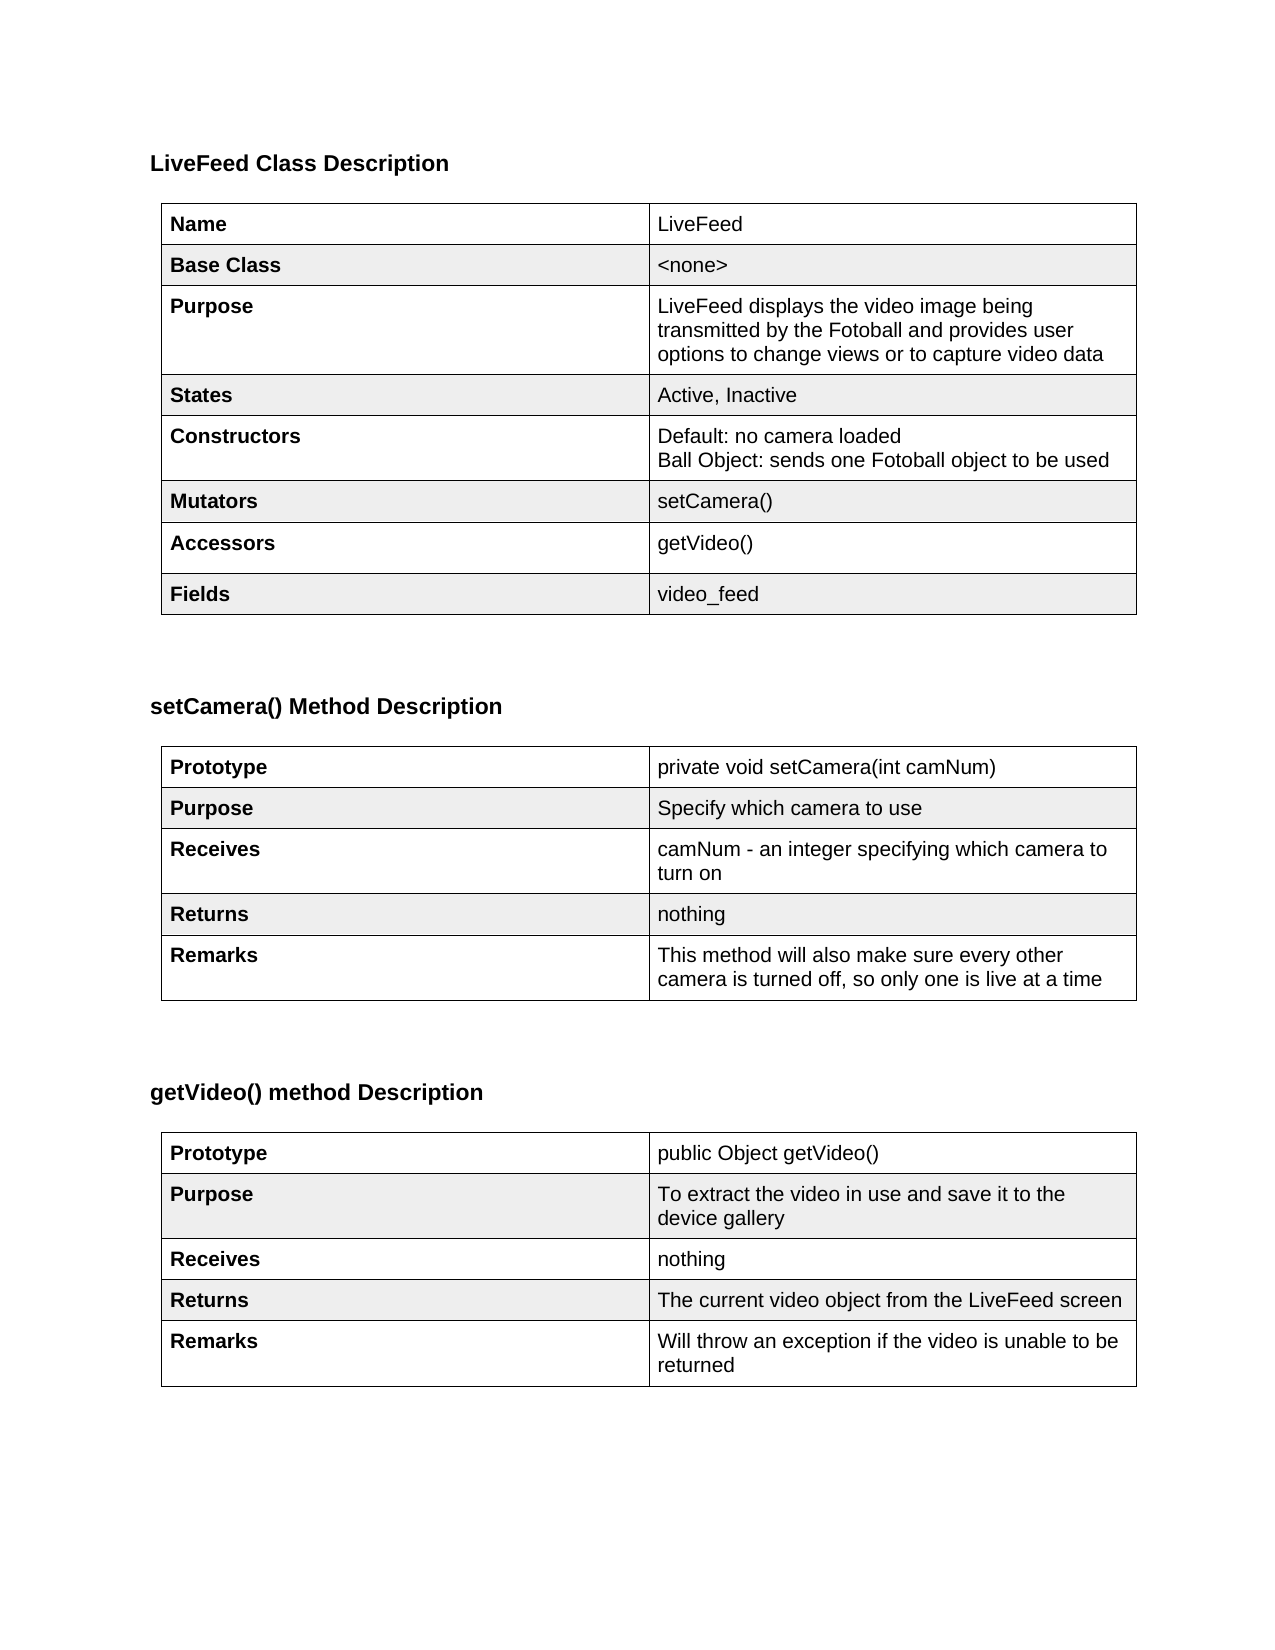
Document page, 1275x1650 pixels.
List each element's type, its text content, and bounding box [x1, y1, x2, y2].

table_cell Purpose [162, 1174, 649, 1238]
table_header private void setCamera(int camNum) [650, 747, 1136, 787]
table_cell Fields [162, 574, 649, 614]
table_cell Returns [162, 1280, 649, 1320]
table_cell Accessors [162, 523, 649, 572]
table_cell <none> [650, 245, 1136, 285]
table_cell States [162, 375, 649, 415]
table_cell Receives [162, 829, 649, 893]
table_cell Active, Inactive [650, 375, 1136, 415]
table_cell LiveFeed displays the video image being transmitted by the Fotoball and provides user options to change views or to capture video data [650, 286, 1136, 374]
table_header Name [162, 204, 649, 244]
table_cell nothing [650, 1239, 1136, 1279]
table_cell getVideo() [650, 523, 1136, 572]
table_cell Remarks [162, 936, 649, 999]
table_cell Purpose [162, 286, 649, 374]
table_header LiveFeed [650, 204, 1136, 244]
table_cell video_feed [650, 574, 1136, 614]
table_cell nothing [650, 894, 1136, 934]
table_header Prototype [162, 1133, 649, 1173]
table_header Prototype [162, 747, 649, 787]
table_cell Base Class [162, 245, 649, 285]
table_cell This method will also make sure every other camera is turned off, so only one is live at a time [650, 936, 1136, 999]
table_cell Mutators [162, 481, 649, 521]
text LiveFeed Class Description [150, 150, 1125, 176]
table_cell Returns [162, 894, 649, 934]
table_cell Specify which camera to use [650, 788, 1136, 828]
table_cell Default: no camera loaded Ball Object: sends one Fotoball object to be used [650, 416, 1136, 480]
table_cell setCamera() [650, 481, 1136, 521]
table_cell Receives [162, 1239, 649, 1279]
table_cell To extract the video in use and save it to the device gallery [650, 1174, 1136, 1238]
text setCamera() Method Description [150, 693, 1125, 719]
text getVideo() method Description [150, 1079, 1125, 1106]
table_cell Will throw an exception if the video is unable to be returned [650, 1321, 1136, 1386]
table_header public Object getVideo() [650, 1133, 1136, 1173]
table_cell Purpose [162, 788, 649, 828]
table_cell Remarks [162, 1321, 649, 1386]
table_cell Constructors [162, 416, 649, 480]
table_cell camNum - an integer specifying which camera to turn on [650, 829, 1136, 893]
table_cell The current video object from the LiveFeed screen [650, 1280, 1136, 1320]
